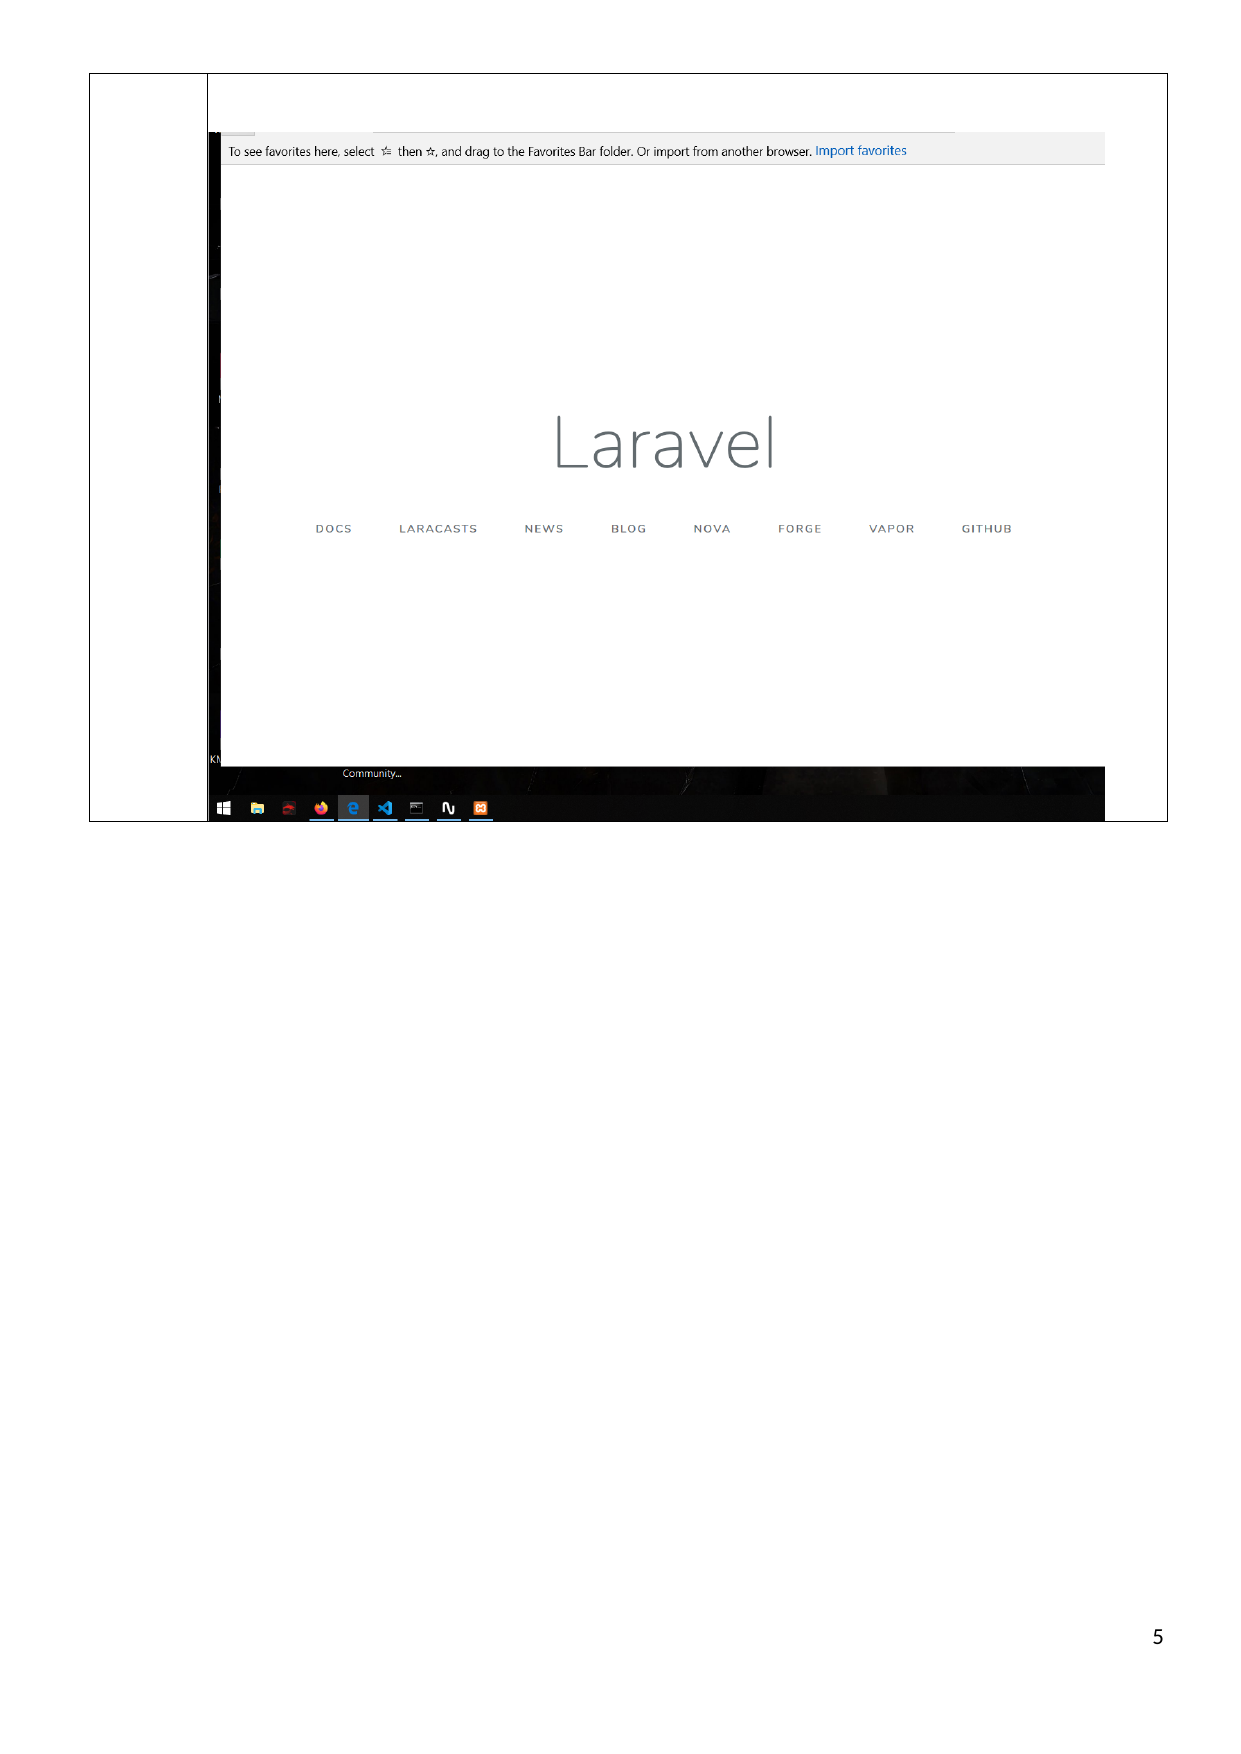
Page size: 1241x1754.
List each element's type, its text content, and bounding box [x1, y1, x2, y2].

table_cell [208, 74, 1167, 821]
table_cell 3 [90, 74, 207, 821]
picture [208, 132, 1105, 821]
